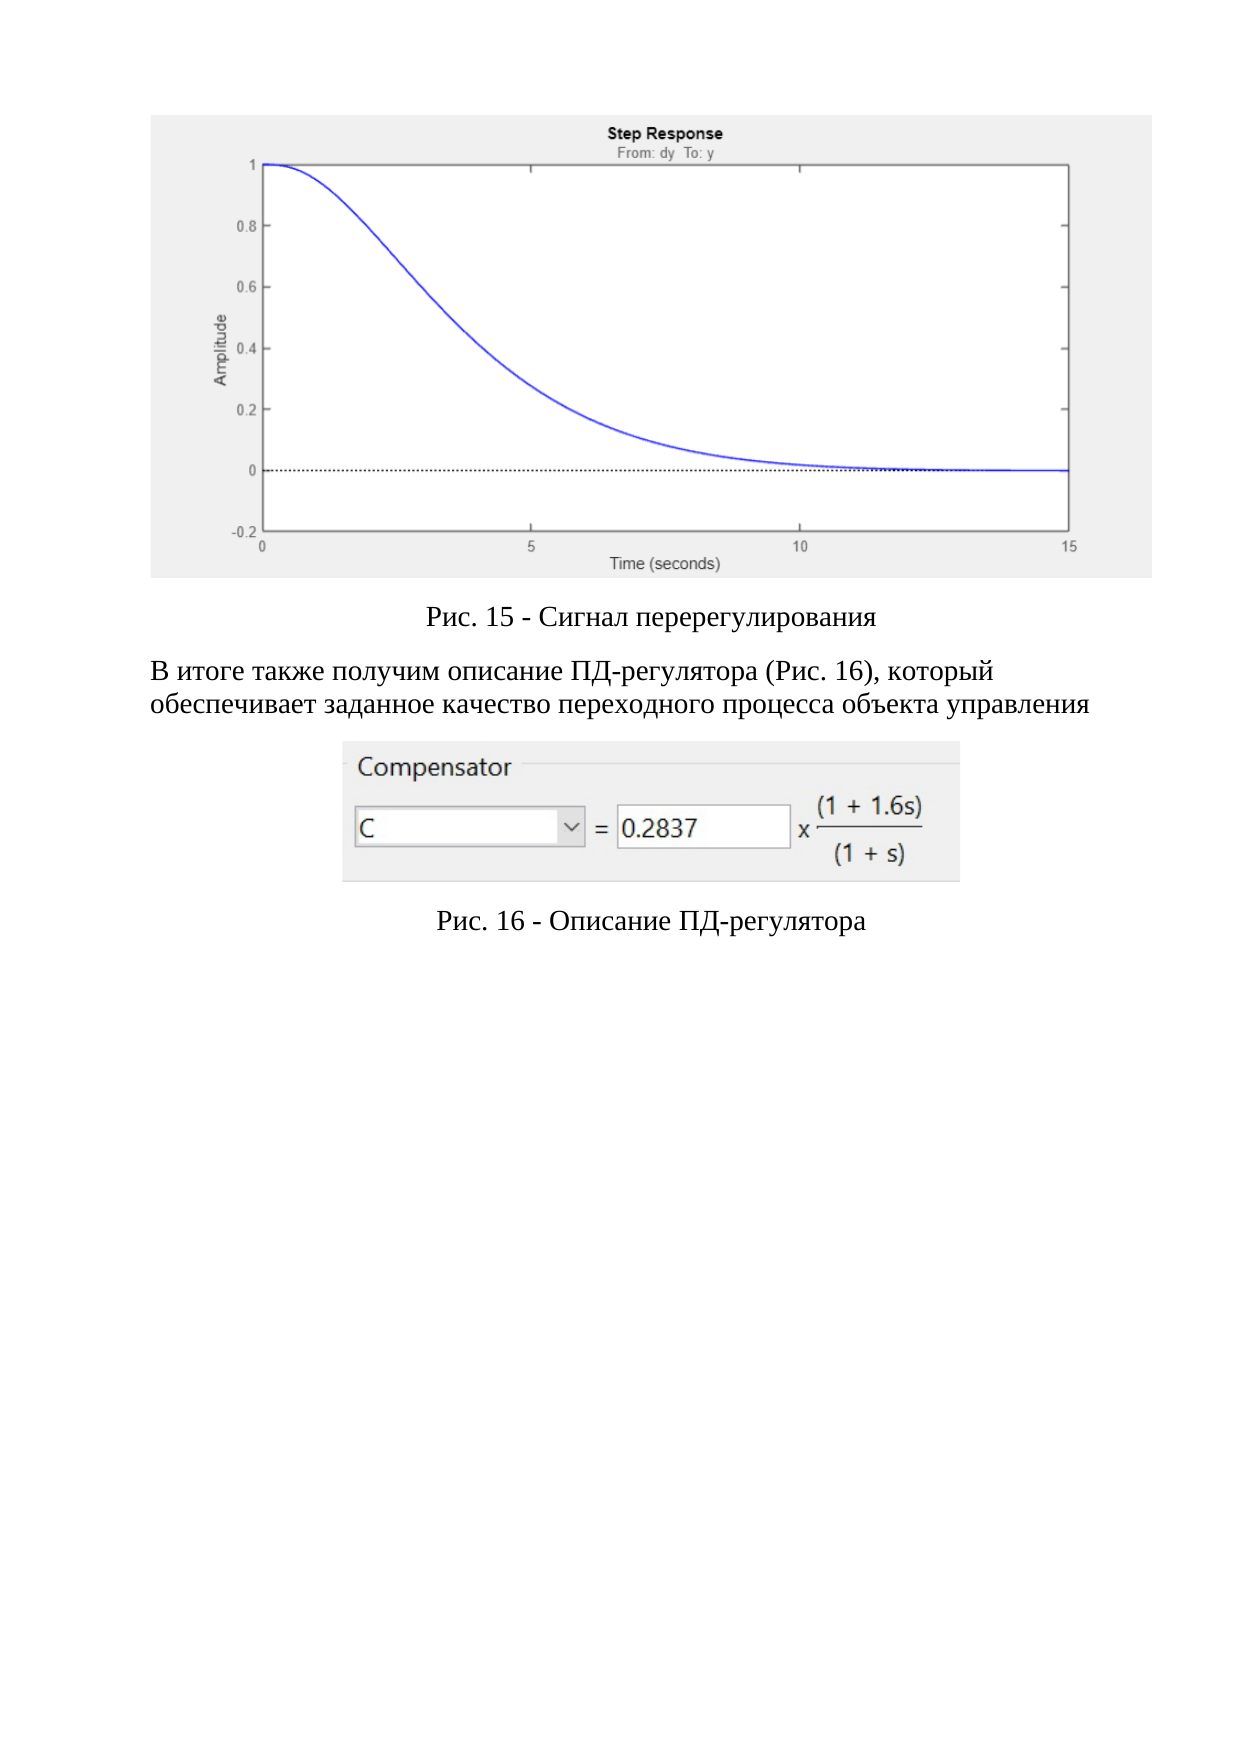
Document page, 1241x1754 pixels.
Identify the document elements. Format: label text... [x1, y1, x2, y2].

picture [342, 741, 961, 882]
text В итоге также получим описание ПД-регулятора (Рис. 16), который обеспечивает заданное качество переходного процесса объекта управления [150, 653, 1152, 720]
text Рис. 15 - Сигнал перерегулирования [150, 599, 1152, 632]
text Рис. 16 - Описание ПД-регулятора [150, 903, 1152, 936]
picture [150, 115, 1152, 578]
